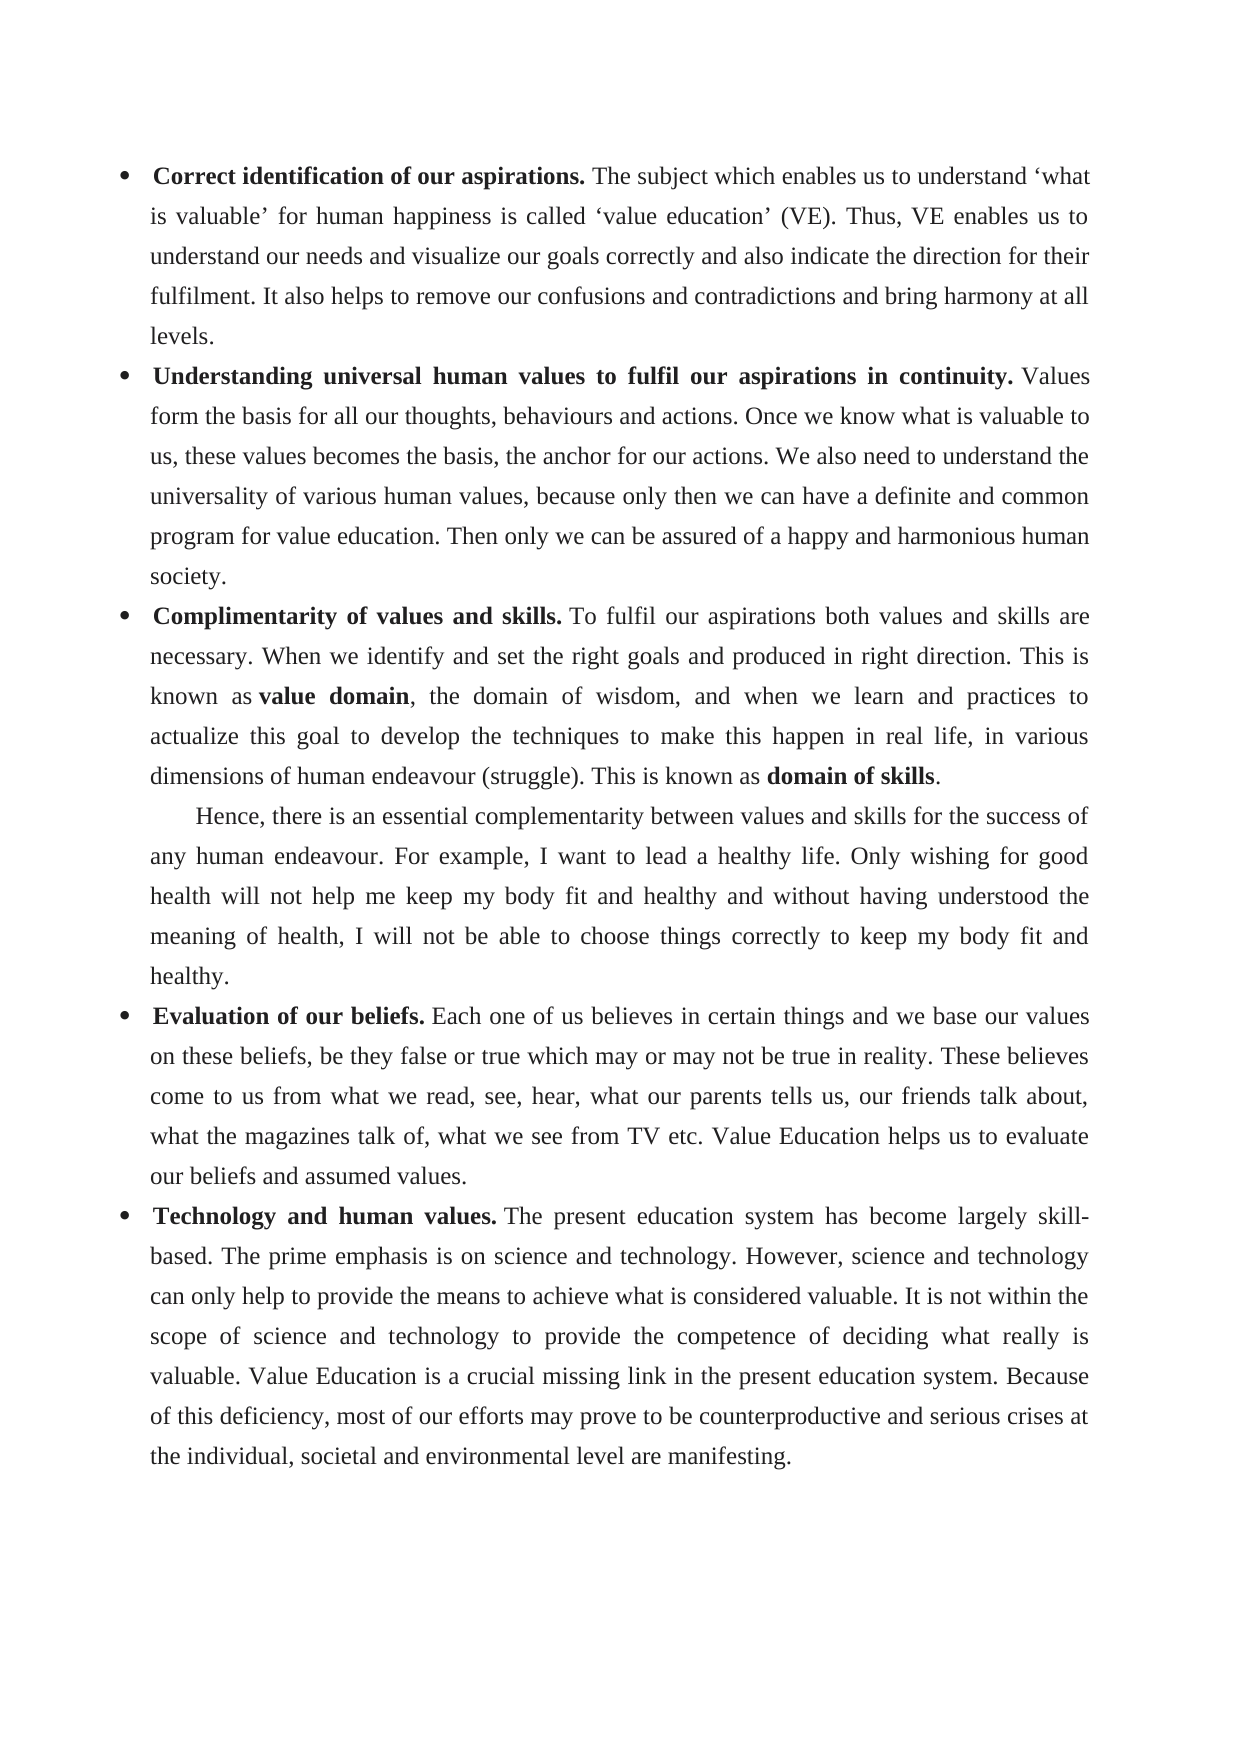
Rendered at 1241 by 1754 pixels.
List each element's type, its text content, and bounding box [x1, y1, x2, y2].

text  Technology and human values. The present education system has become largely skill-based. The prime emphasis is on science and technology. However, science and technology can only help to provide the means to achieve what is considered valuable. It is not within the scope of science and technology to provide the competence of deciding what really is valuable. Value Education is a crucial missing link in the present education system. Because of this deficiency, most of our efforts may prove to be counterproductive and serious crises at the individual, societal and environmental level are manifesting. [120, 1070, 1090, 1350]
text  Complimentarity of values and skills. To fulfil our aspirations both values and skills are necessary. When we identify and set the right goals and produced in right direction. This is known as value domain, the domain of wisdom, and when we learn and practices to actualize this goal to develop the techniques to make this happen in real life, in various dimensions of human endeavour (struggle). This is known as domain of skills. [120, 470, 1090, 670]
text  Understanding universal human values to fulfil our aspirations in continuity. Values form the basis for all our thoughts, behaviours and actions. Once we know what is valuable to us, these values becomes the basis, the anchor for our actions. We also need to understand the universality of various human values, because only then we can have a definite and common program for value education. Then only we can be assured of a happy and harmonious human society. [120, 230, 1090, 470]
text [120, 150, 1090, 230]
text Hence, there is an essential complementarity between values and skills for the success of any human endeavour. For example, I want to lead a healthy life. Only wishing for good health will not help me keep my body fit and healthy and without having understood the meaning of health, I will not be able to choose things correctly to keep my body fit and healthy. [150, 670, 1090, 870]
text  Evaluation of our beliefs. Each one of us believes in certain things and we base our values on these beliefs, be they false or true which may or may not be true in reality. These believes come to us from what we read, see, hear, what our parents tells us, our friends talk about, what the magazines talk of, what we see from TV etc. Value Education helps us to evaluate our beliefs and assumed values. [120, 870, 1090, 1070]
